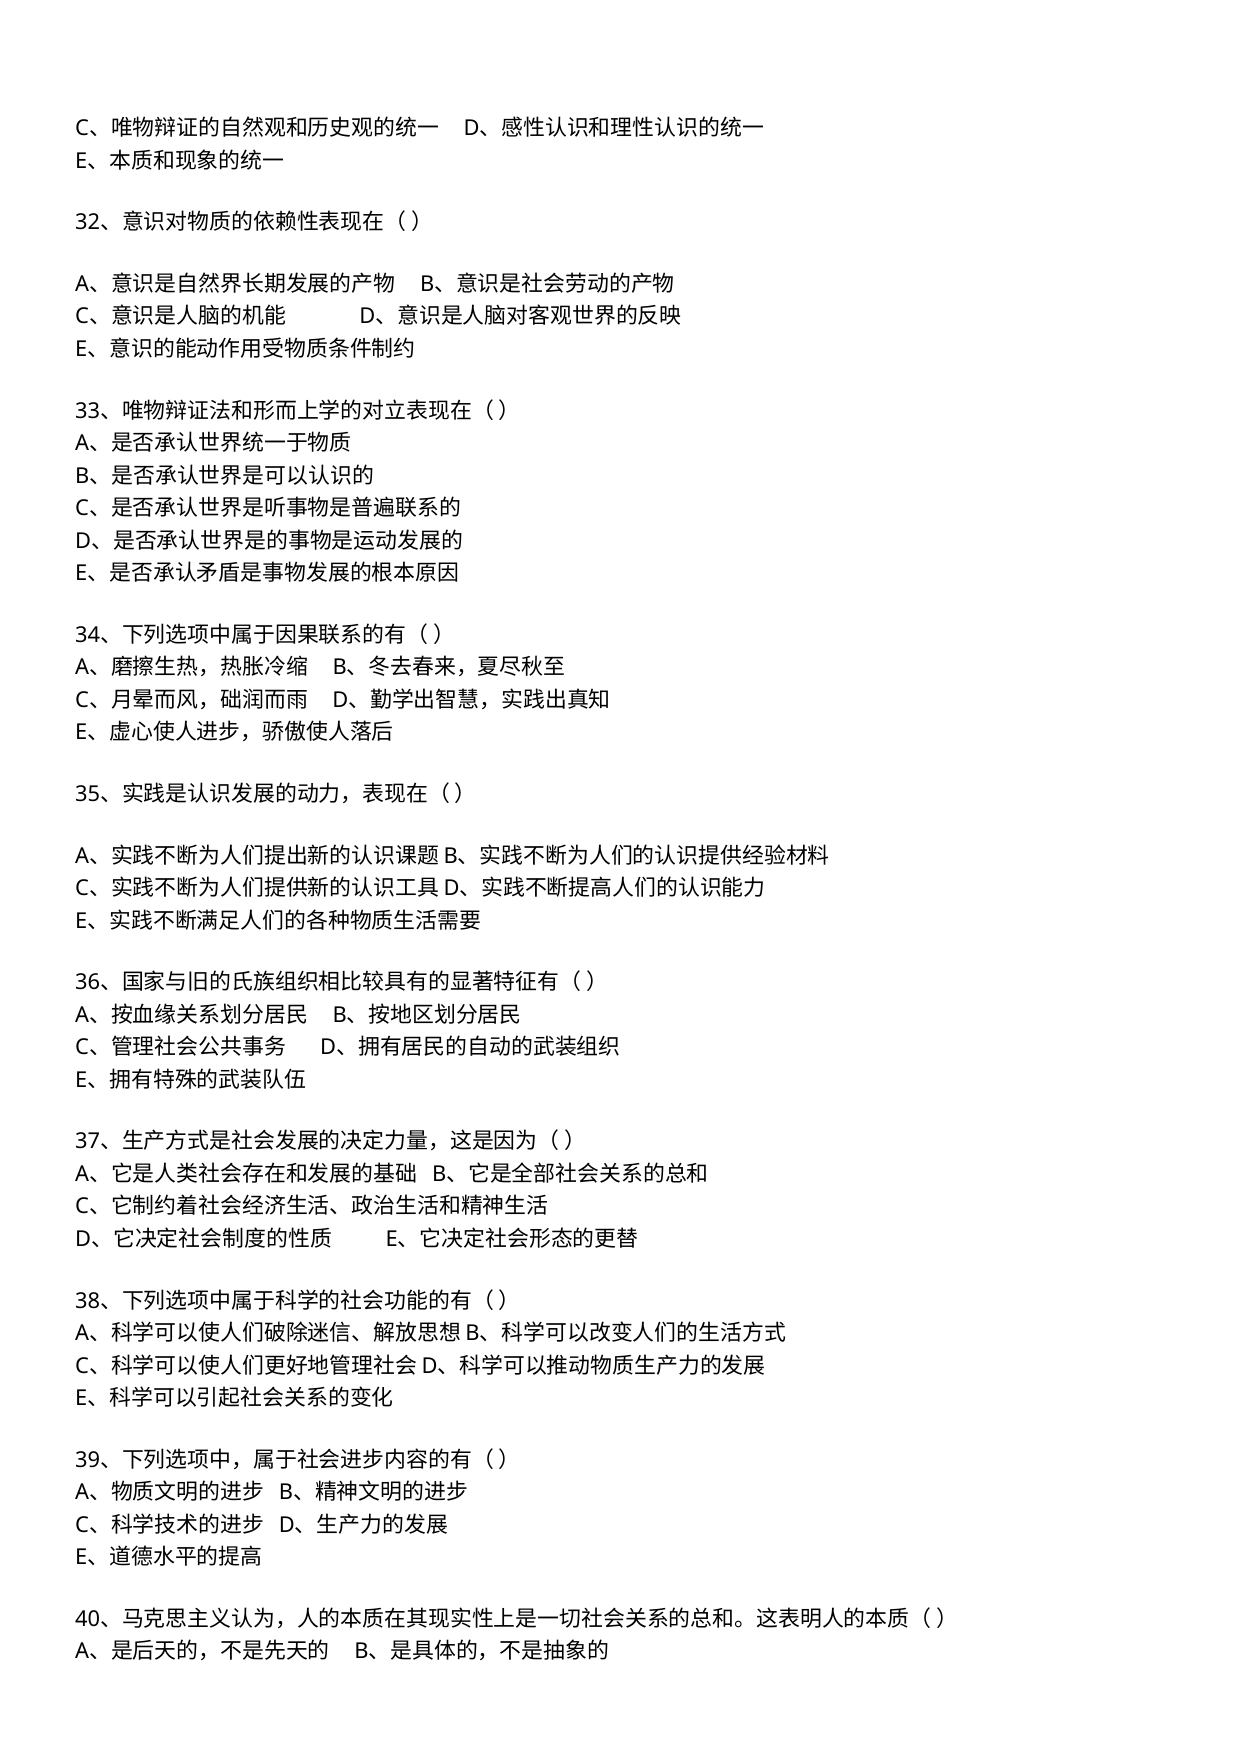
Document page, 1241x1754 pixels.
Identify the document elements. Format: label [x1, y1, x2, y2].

table_cell [75, 81, 1153, 1666]
